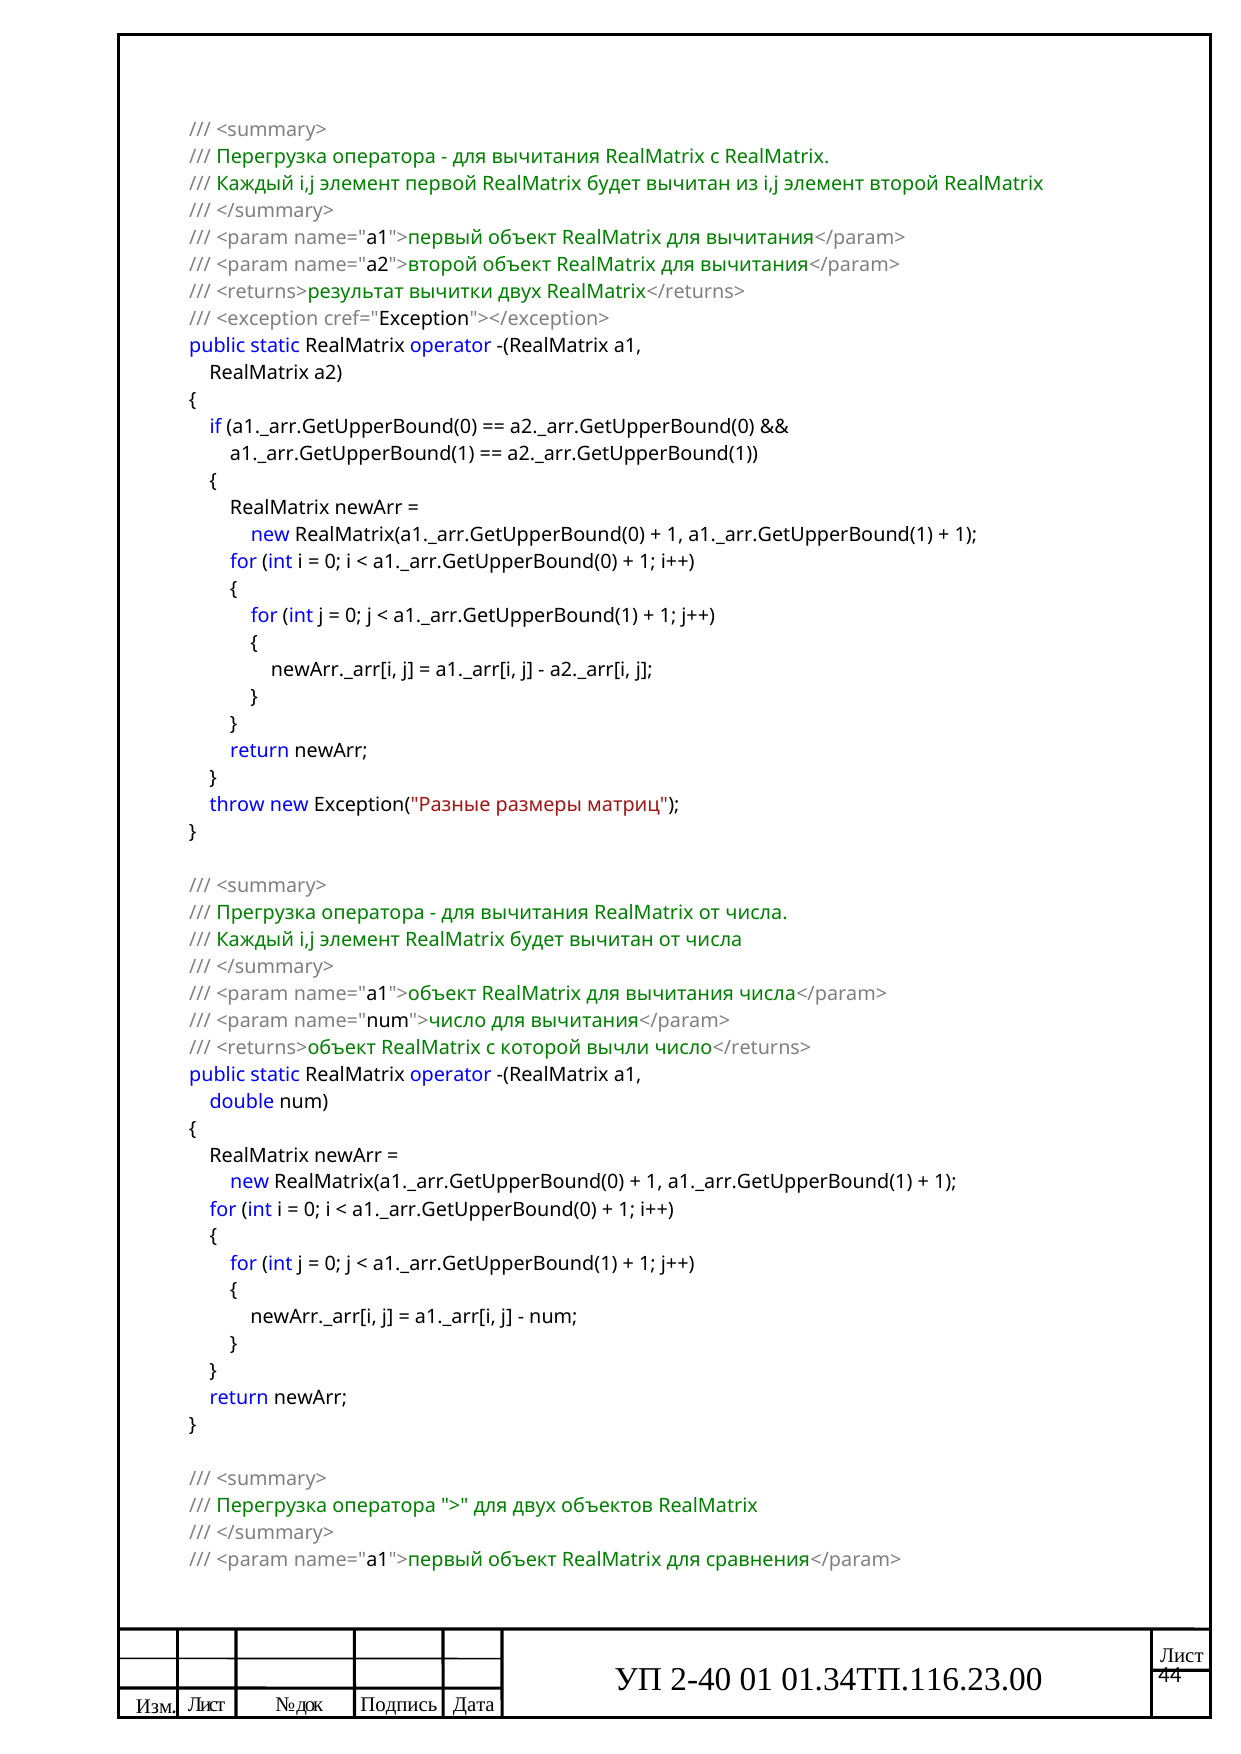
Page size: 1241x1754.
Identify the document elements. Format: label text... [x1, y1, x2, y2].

text { [148, 1276, 1181, 1303]
text } [148, 763, 1181, 790]
text } [148, 1411, 1181, 1438]
text { [148, 574, 1181, 601]
text /// <returns>объект RealMatrix с которой вычли число</returns> [148, 1033, 1181, 1060]
text } [148, 1330, 1181, 1357]
text { [148, 466, 1181, 493]
text /// <param name="a2">второй объект RealMatrix для вычитания</param> [148, 251, 1181, 277]
text a1._arr.GetUpperBound(1) == a2._arr.GetUpperBound(1)) [148, 439, 1181, 466]
text newArr._arr[i, j] = a1._arr[i, j] - a2._arr[i, j]; [148, 655, 1181, 682]
text return newArr; [148, 1384, 1181, 1411]
text return newArr; [148, 736, 1181, 763]
text /// <summary> [148, 116, 1181, 143]
text for (int i = 0; i < a1._arr.GetUpperBound(0) + 1; i++) [148, 1195, 1181, 1222]
text /// <param name="a1">объект RealMatrix для вычитания числа</param> [148, 979, 1181, 1006]
text /// </summary> [148, 197, 1181, 223]
text /// Перегрузка оператора - для вычитания RealMatrix с RealMatrix. [148, 143, 1181, 169]
text public static RealMatrix operator -(RealMatrix a1, [148, 1060, 1181, 1087]
text /// Каждый i,j элемент RealMatrix будет вычитан от числа [148, 925, 1181, 952]
text /// Каждый i,j элемент первой RealMatrix будет вычитан из i,j элемент второй RealMatrix [148, 169, 1181, 197]
text for (int j = 0; j < a1._arr.GetUpperBound(1) + 1; j++) [148, 1249, 1181, 1276]
text /// Перегрузка оператора ">" для двух объектов RealMatrix [148, 1492, 1181, 1518]
text /// <returns>результат вычитки двух RealMatrix</returns> [148, 277, 1181, 304]
text { [148, 385, 1181, 412]
text if (a1._arr.GetUpperBound(0) == a2._arr.GetUpperBound(0) && [148, 412, 1181, 439]
text public static RealMatrix operator -(RealMatrix a1, [148, 331, 1181, 358]
text { [148, 1222, 1181, 1249]
text /// </summary> [148, 1518, 1181, 1546]
text } [148, 682, 1181, 709]
text new RealMatrix(a1._arr.GetUpperBound(0) + 1, a1._arr.GetUpperBound(1) + 1); [148, 520, 1181, 547]
text /// <param name="a1">первый объект RealMatrix для вычитания</param> [148, 223, 1181, 251]
text new RealMatrix(a1._arr.GetUpperBound(0) + 1, a1._arr.GetUpperBound(1) + 1); [148, 1168, 1181, 1195]
text /// <exception cref="Exception"></exception> [148, 304, 1181, 331]
text RealMatrix newArr = [148, 493, 1181, 520]
text } [148, 817, 1181, 844]
text /// <param name="num">число для вычитания</param> [148, 1006, 1181, 1033]
text RealMatrix newArr = [148, 1141, 1181, 1168]
text } [148, 1357, 1181, 1384]
text } [148, 709, 1181, 736]
text /// </summary> [148, 952, 1181, 979]
text { [148, 1114, 1181, 1141]
text /// <summary> [148, 1464, 1181, 1492]
text throw new Exception("Разные размеры матриц"); [148, 790, 1181, 817]
text RealMatrix a2) [148, 358, 1181, 385]
text /// <summary> [148, 871, 1181, 898]
text double num) [148, 1087, 1181, 1114]
text { [148, 628, 1181, 655]
text /// <param name="a1">первый объект RealMatrix для сравнения</param> [148, 1546, 1181, 1572]
text /// Прегрузка оператора - для вычитания RealMatrix от числа. [148, 898, 1181, 925]
text for (int j = 0; j < a1._arr.GetUpperBound(1) + 1; j++) [148, 601, 1181, 628]
text newArr._arr[i, j] = a1._arr[i, j] - num; [148, 1303, 1181, 1330]
text for (int i = 0; i < a1._arr.GetUpperBound(0) + 1; i++) [148, 547, 1181, 574]
